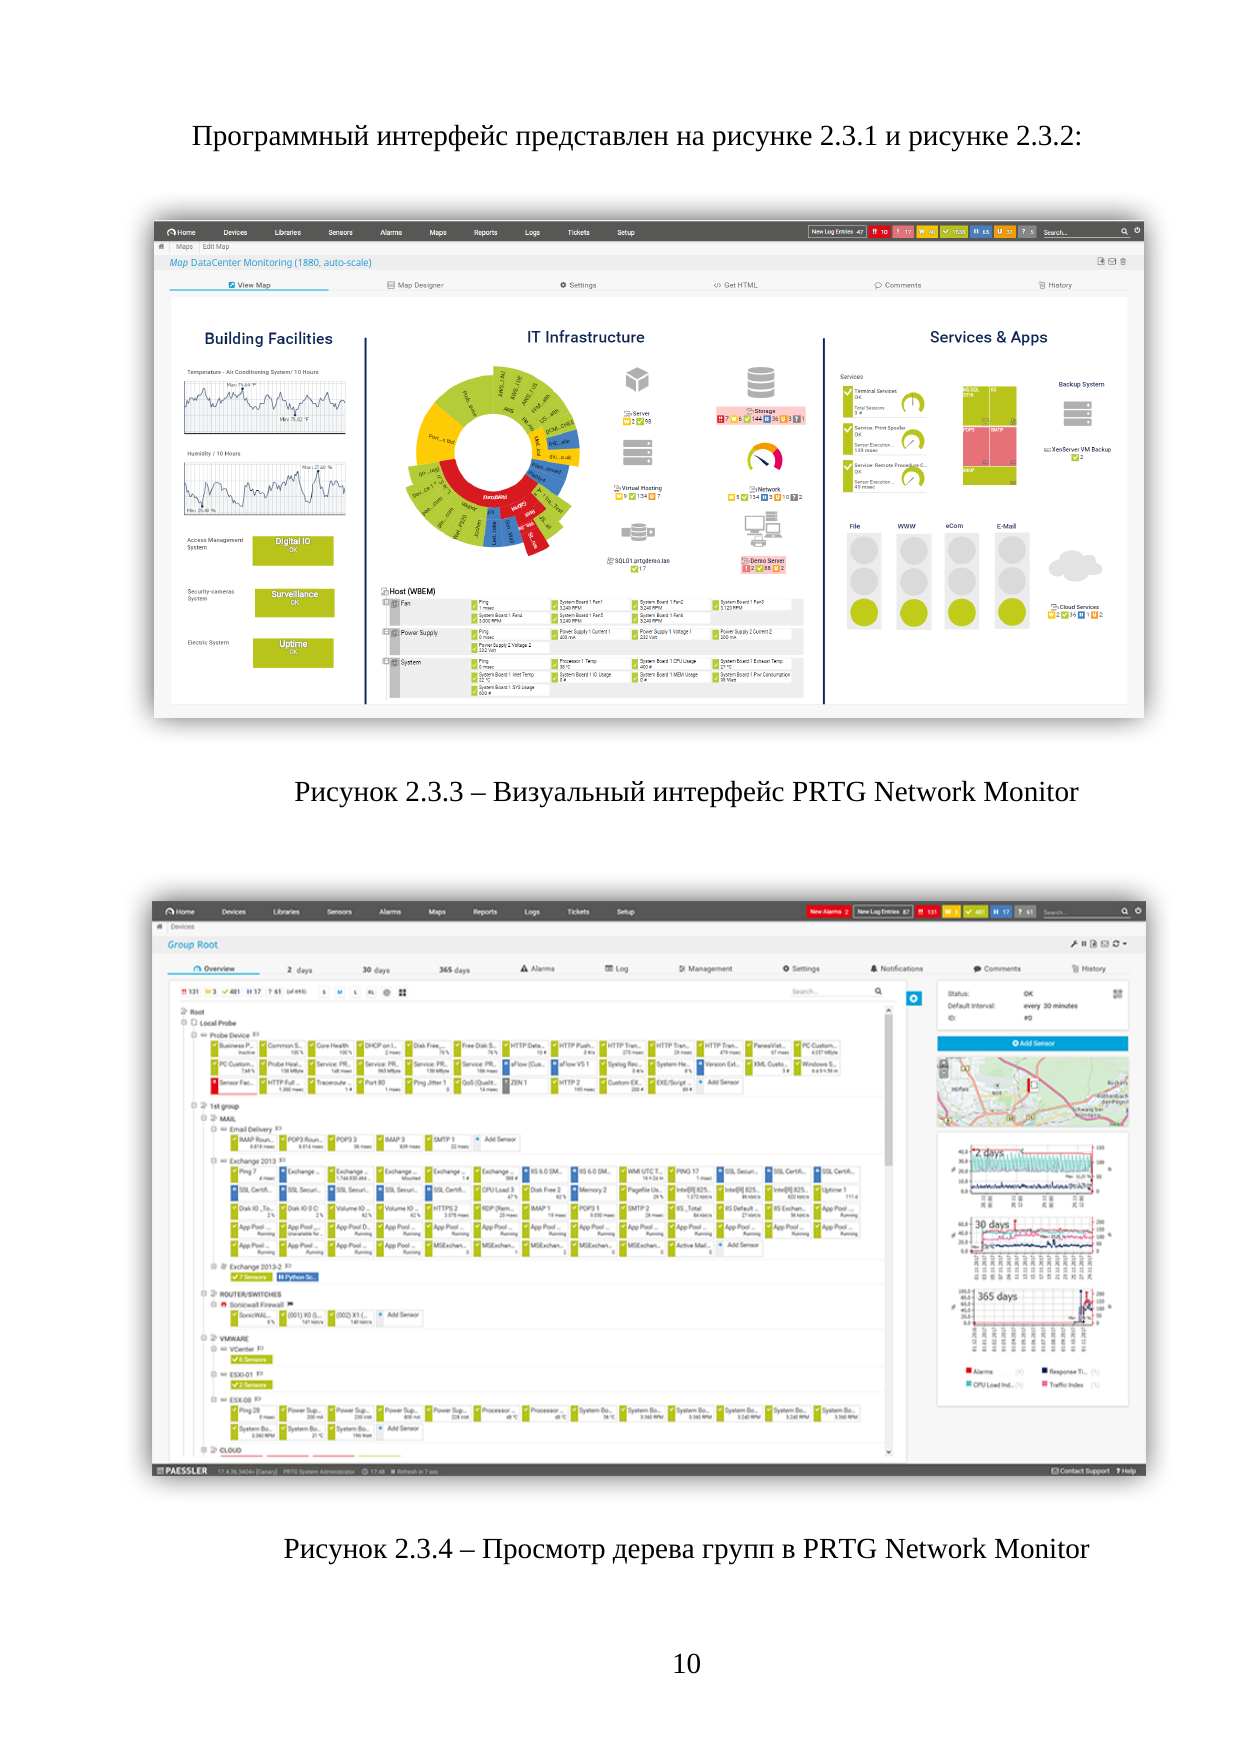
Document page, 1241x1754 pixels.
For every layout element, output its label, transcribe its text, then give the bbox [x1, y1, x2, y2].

text Программный интерфейс представлен на рисунке 2.3.1 и рисунке 2.3.2: [118, 118, 1181, 152]
picture [154, 220, 1144, 718]
picture [152, 901, 1146, 1476]
